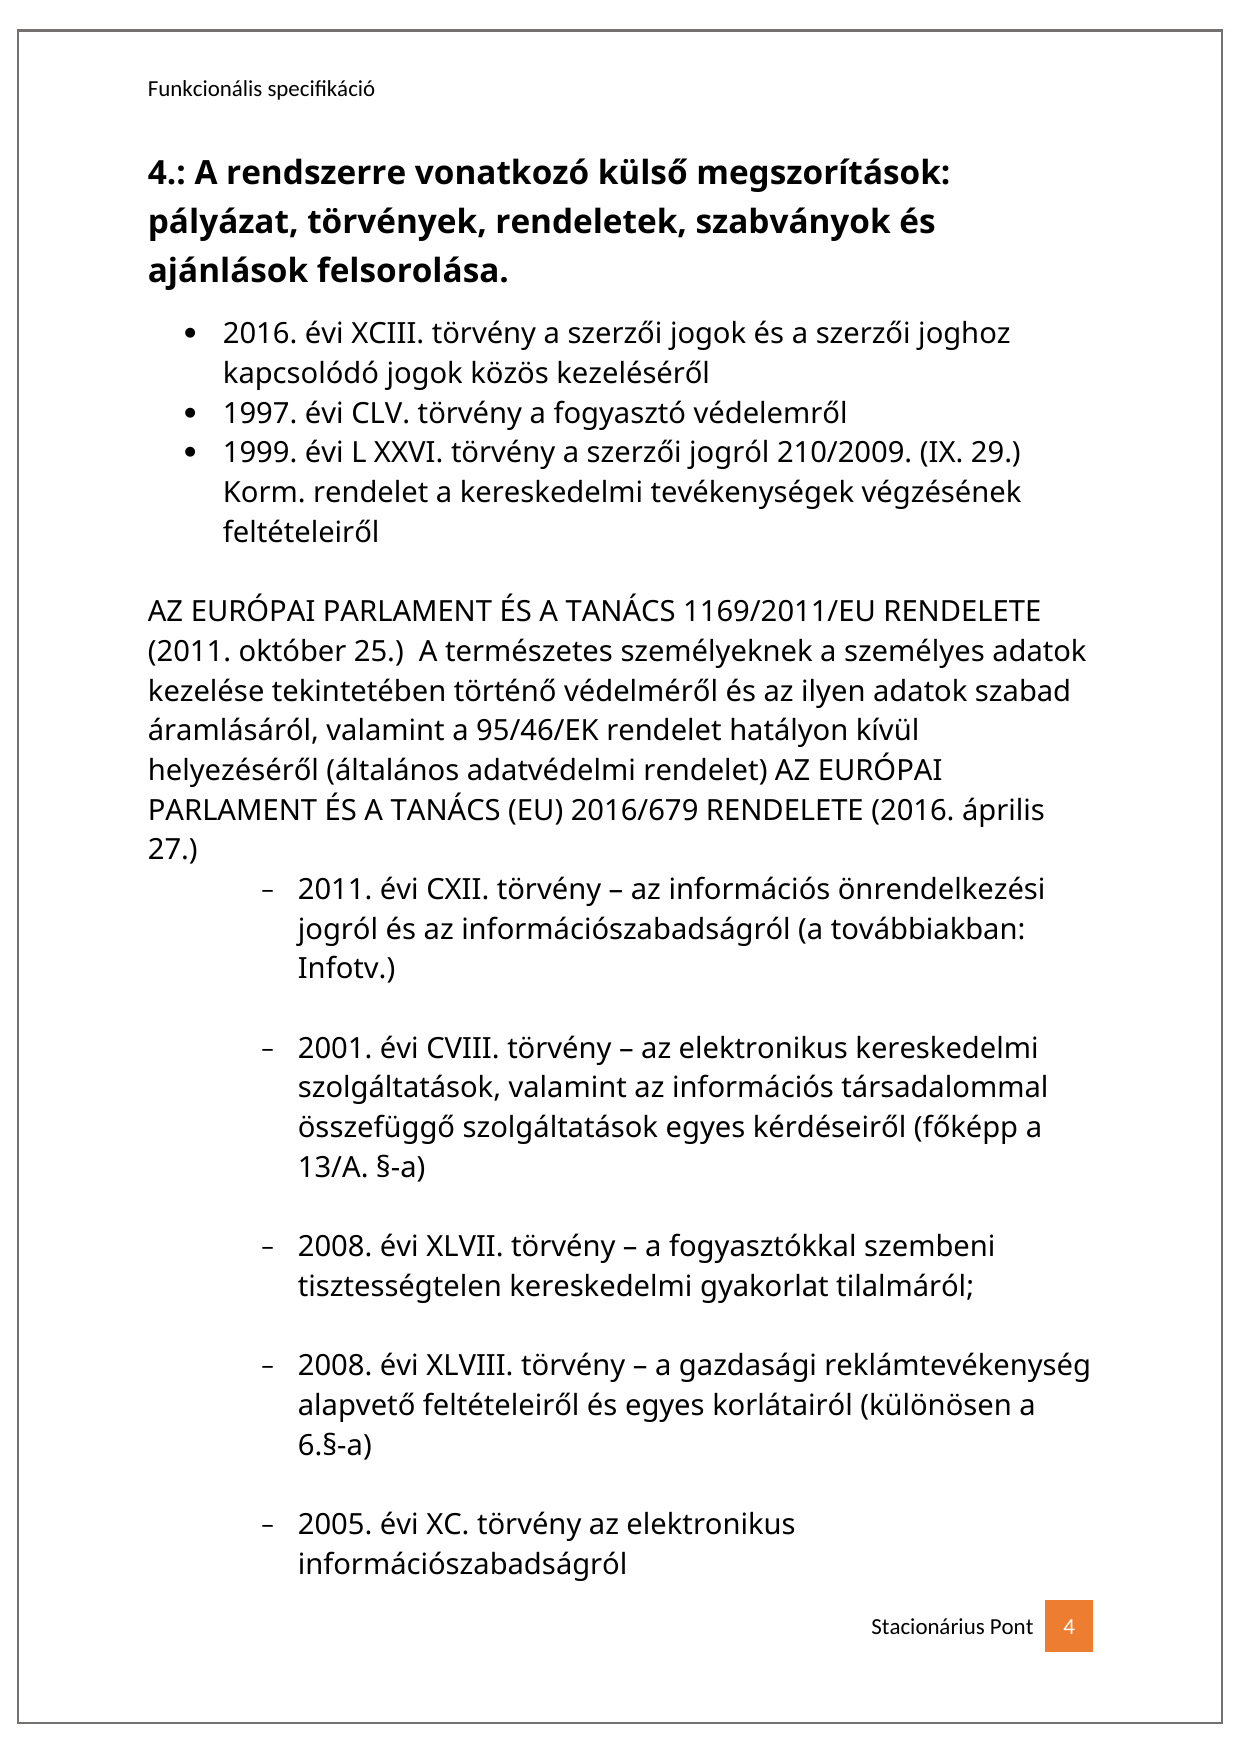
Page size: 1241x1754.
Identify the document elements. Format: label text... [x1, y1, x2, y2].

list 2005. évi XC. törvény az elektronikus információszabadságról [260, 1503, 1093, 1583]
list 2008. évi XLVII. törvény – a fogyasztókkal szembeni tisztességtelen kereskedelmi gyakorlat tilalmáról; [260, 1226, 1093, 1305]
text 4.: A rendszerre vonatkozó külső megszorítások: pályázat, törvények, rendeletek, szabványok és ajánlások felsorolása. [148, 149, 1093, 292]
list 2011. évi CXII. törvény – az információs önrendelkezési jogról és az információszabadságról (a továbbiakban: Infotv.) [260, 868, 1093, 987]
list 2008. évi XLVIII. törvény – a gazdasági reklámtevékenység alapvető feltételeiről és egyes korlátairól (különösen a 6.§-a) [260, 1344, 1093, 1464]
list 1999. évi L XXVI. törvény a szerzői jogról 210/2009. (IX. 29.) Korm. rendelet a kereskedelmi tevékenységek végzésének feltételeiről [185, 432, 1093, 551]
list 1997. évi CLV. törvény a fogyasztó védelemről [185, 392, 1093, 432]
list 2016. évi XCIII. törvény a szerzői jogok és a szerzői joghoz kapcsolódó jogok közös kezeléséről [185, 313, 1093, 392]
text AZ EURÓPAI PARLAMENT ÉS A TANÁCS 1169/2011/EU RENDELETE (2011. október 25.) A természetes személyeknek a személyes adatok kezelése tekintetében történő védelméről és az ilyen adatok szabad áramlásáról, valamint a 95/46/EK rendelet hatályon kívül helyezéséről (általános adatvédelmi rendelet) AZ EURÓPAI PARLAMENT ÉS A TANÁCS (EU) 2016/679 RENDELETE (2016. április 27.) [148, 591, 1093, 868]
list 2001. évi CVIII. törvény – az elektronikus kereskedelmi szolgáltatások, valamint az információs társadalommal összefüggő szolgáltatások egyes kérdéseiről (főképp a 13/A. §-a) [260, 1027, 1093, 1186]
